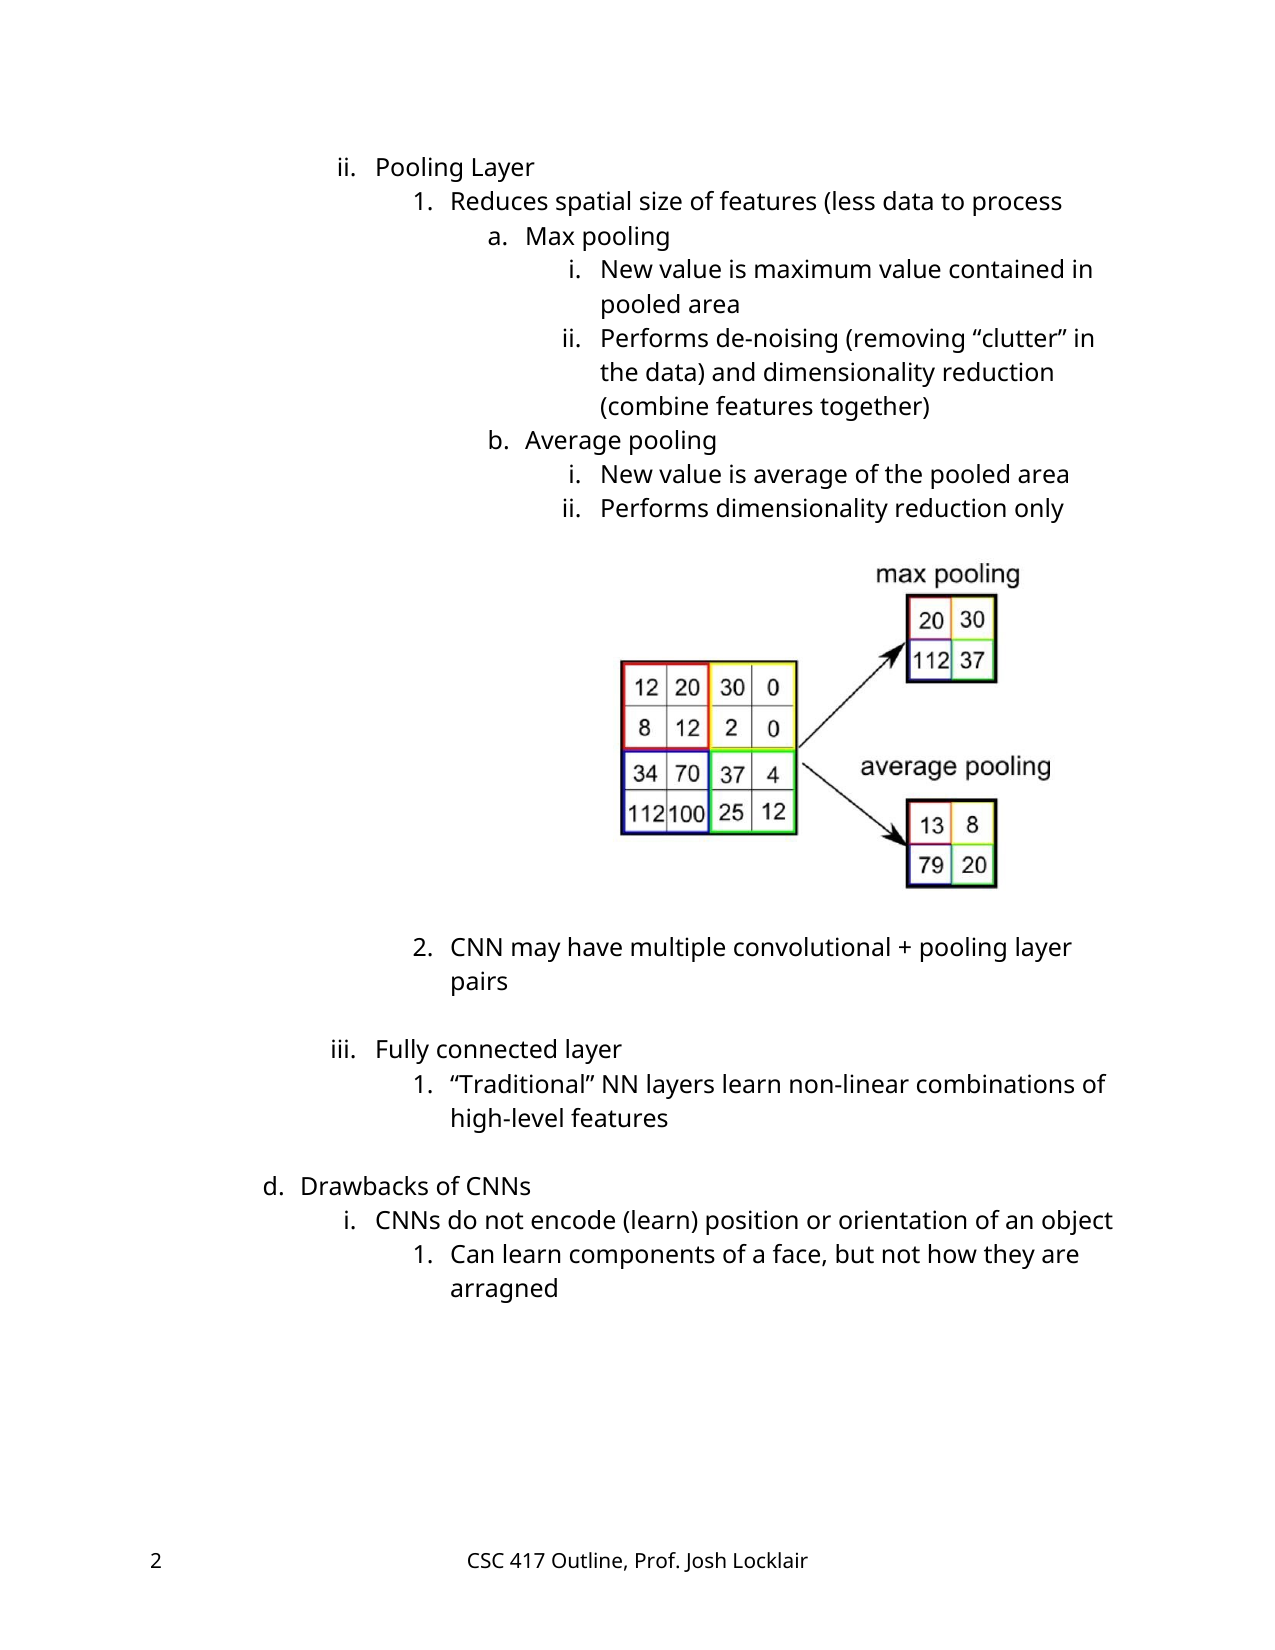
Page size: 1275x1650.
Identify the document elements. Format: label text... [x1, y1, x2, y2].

list Drawbacks of CNNs [262, 1168, 1125, 1202]
list Performs dimensionality reduction only [581, 491, 1125, 525]
list Performs de-noising (removing “clutter” in the data) and dimensionality reduction (combine features together) [581, 320, 1125, 422]
list New value is average of the pooled area [581, 457, 1125, 491]
list CNNs do not encode (learn) position or orientation of an object [356, 1202, 1125, 1237]
list CNN may have multiple convolutional + pooling layer pairs [412, 930, 1125, 998]
list New value is maximum value contained in pooled area [581, 252, 1125, 320]
list “Traditional” NN layers learn non-linear combinations of high-level features [412, 1066, 1125, 1134]
picture [600, 558, 1058, 896]
list Max pooling [487, 218, 1125, 252]
list Reduces spatial size of features (less data to process [412, 184, 1125, 218]
list Pooling Layer [356, 150, 1125, 184]
list Fully connected layer [356, 1032, 1125, 1066]
list Average pooling [487, 422, 1125, 457]
list Can learn components of a face, but not how they are arragned [412, 1237, 1125, 1305]
